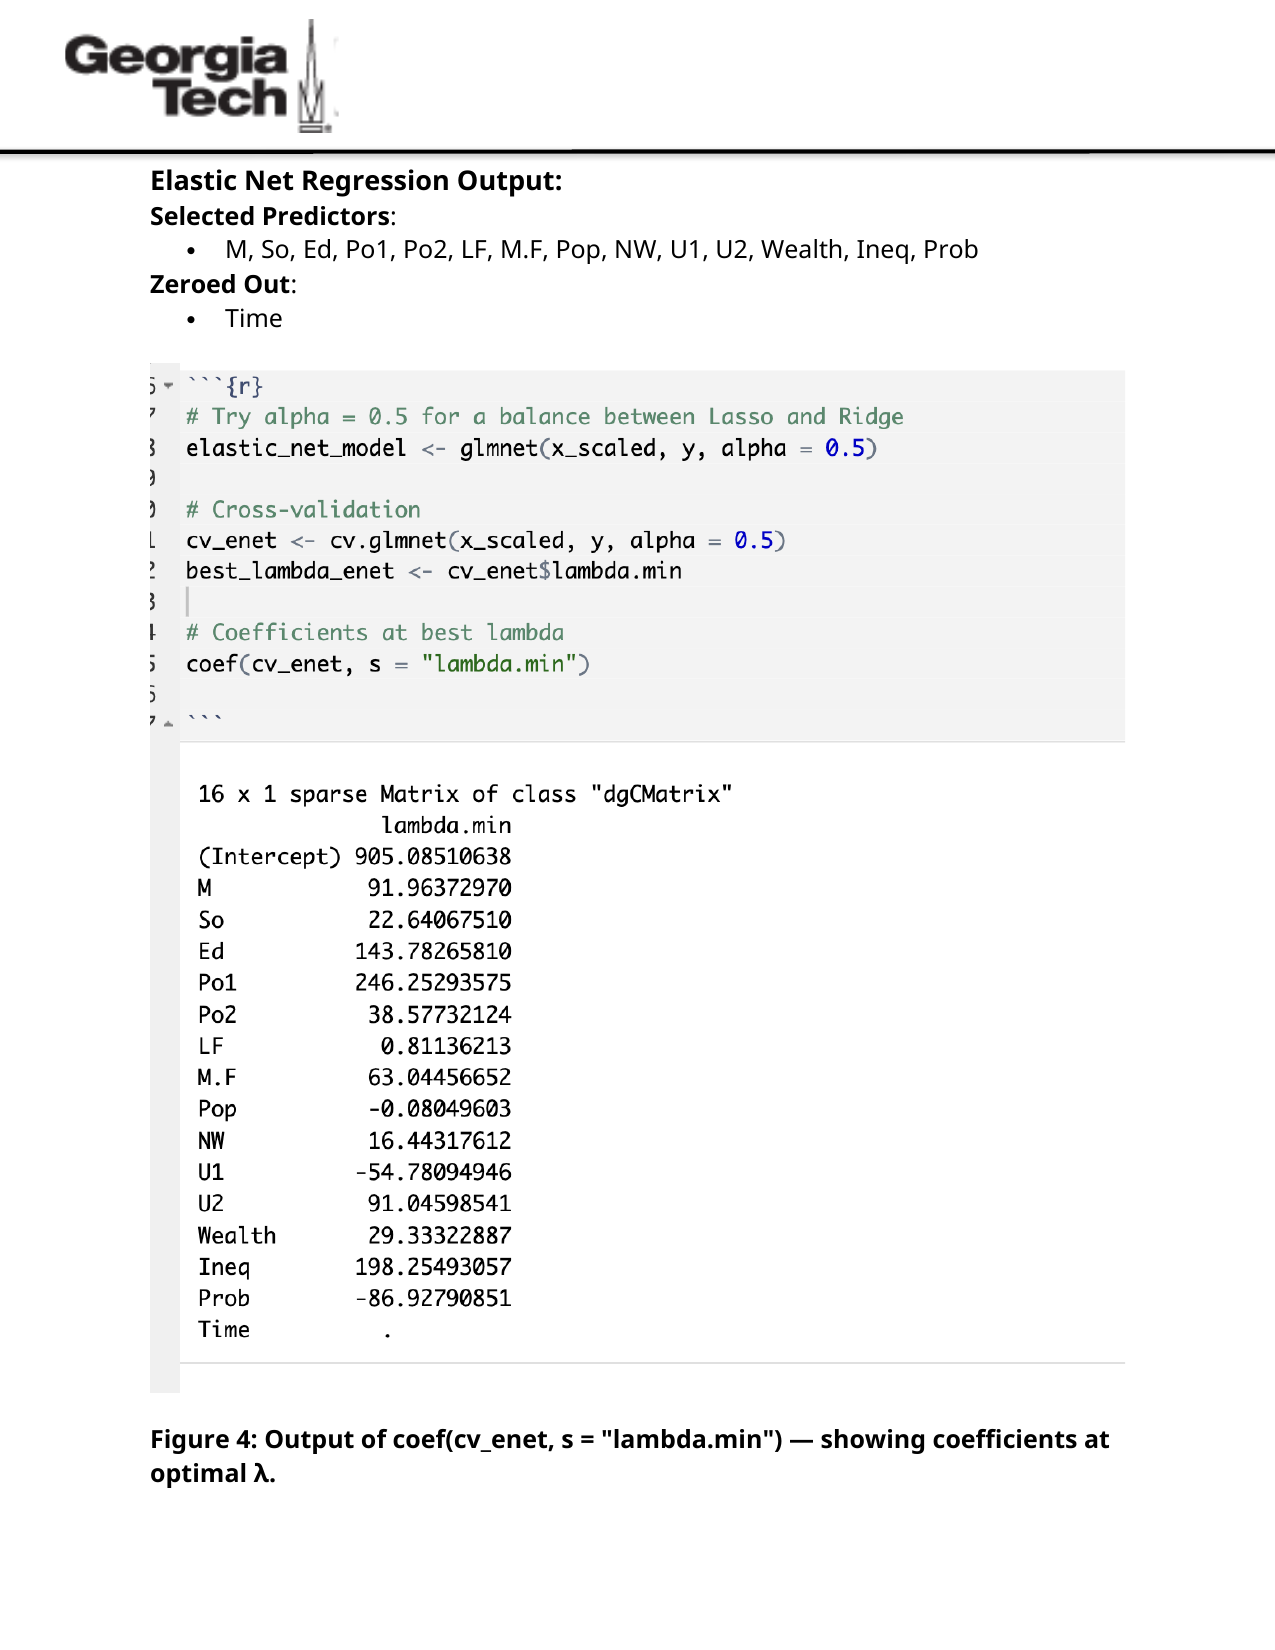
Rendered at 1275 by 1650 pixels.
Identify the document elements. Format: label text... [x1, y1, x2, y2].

list M, So, Ed, Po1, Po2, LF, M.F, Pop, NW, U1, U2, Wealth, Ineq, Prob [187, 232, 1125, 266]
picture [150, 363, 1125, 1393]
list Time [187, 300, 1125, 334]
text Zeroed Out: [150, 266, 1125, 300]
text Figure 4: Output of coef(cv_enet, s = "lambda.min") — showing coefficients at optimal λ. [150, 1422, 1125, 1490]
text Elastic Net Regression Output: [150, 161, 1125, 198]
picture [65, 19, 339, 133]
text Selected Predictors: [150, 198, 1125, 232]
